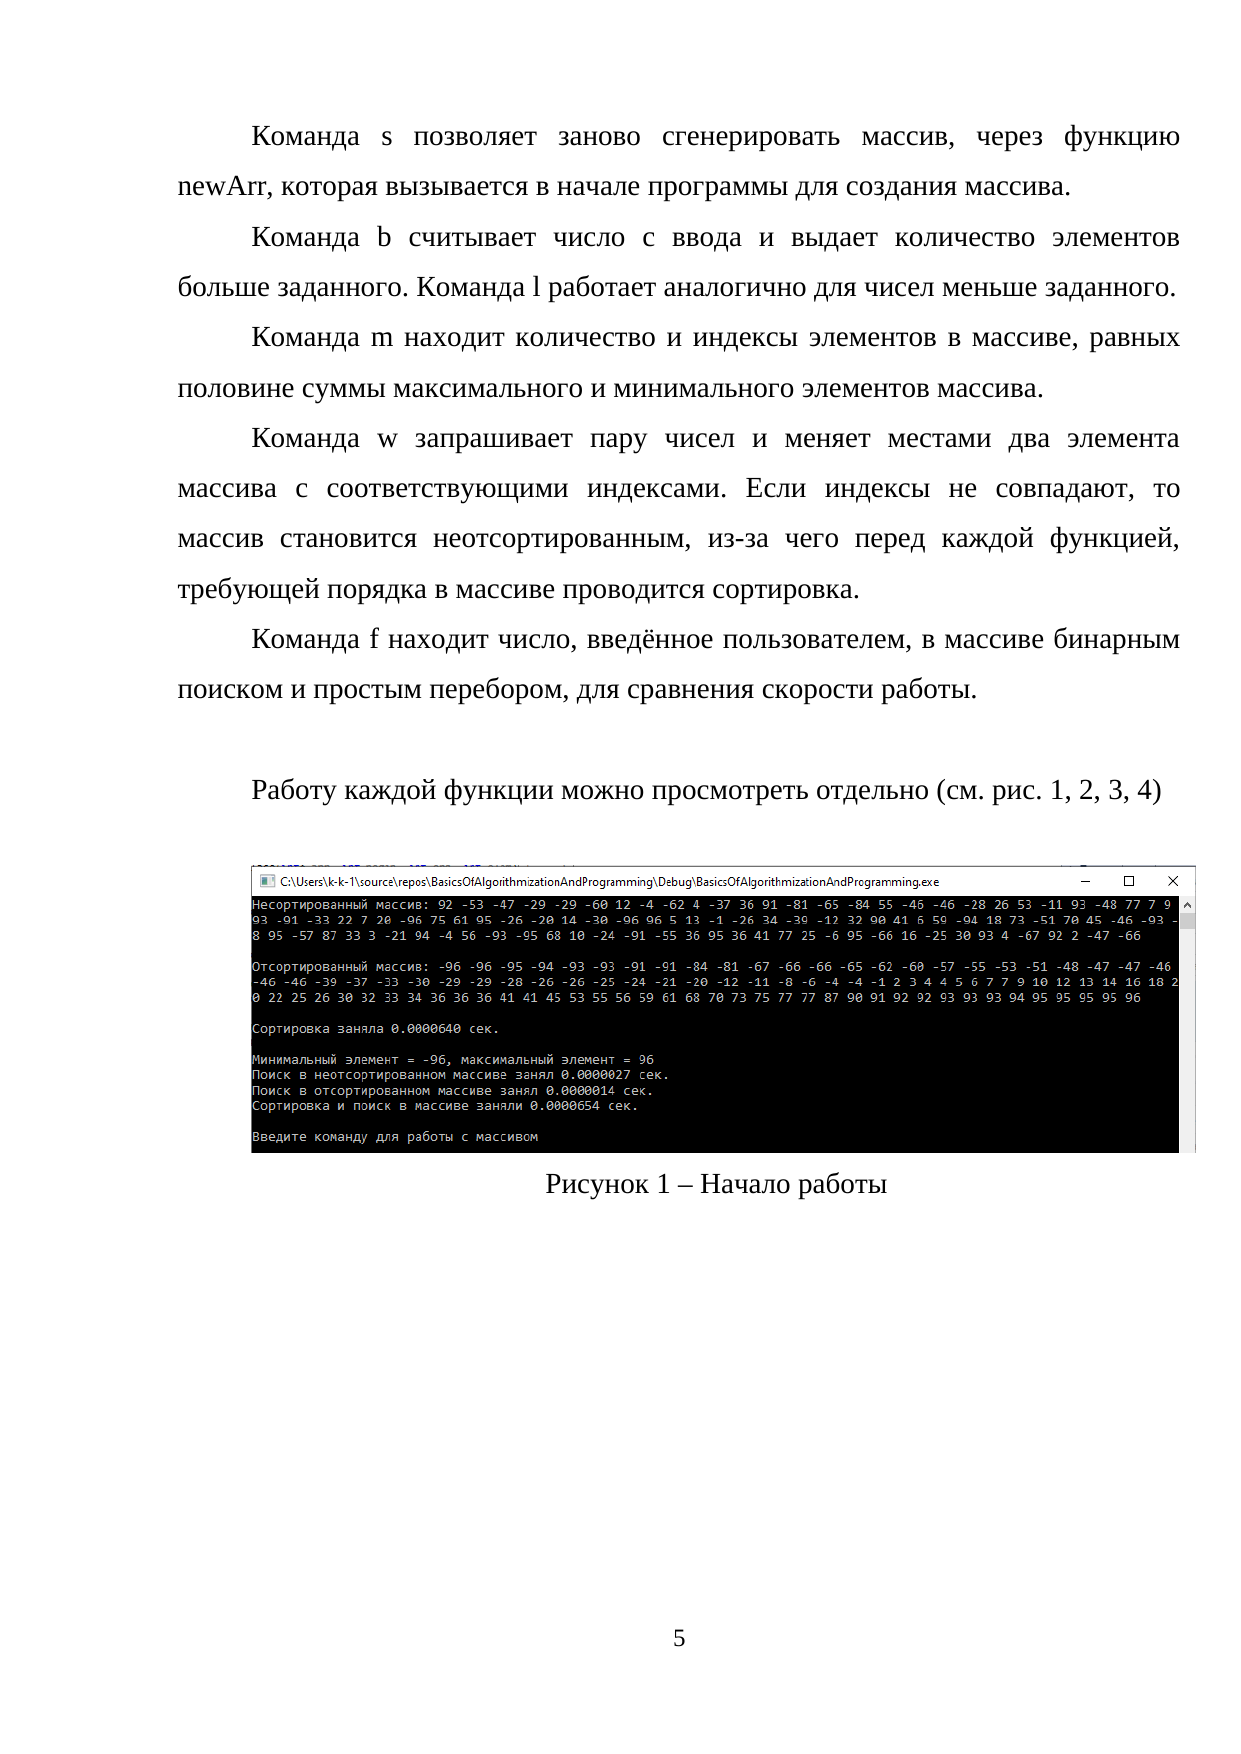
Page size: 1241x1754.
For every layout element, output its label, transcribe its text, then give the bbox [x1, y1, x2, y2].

text Команда m находит количество и индексы элементов в массиве, равных половине суммы максимального и минимального элементов массива. [177, 319, 1181, 403]
picture [251, 865, 1196, 1153]
text Команда w запрашивает пару чисел и меняет местами два элемента массива с соответствующими индексами. Если индексы не совпадают, то массив становится неотсортированным, из-за чего перед каждой функцией, требующей порядка в массиве проводится сортировка. [177, 420, 1181, 604]
text Работу каждой функции можно просмотреть отдельно (см. рис. 1, 2, 3, 4) [177, 772, 1181, 806]
text Рисунок 1 – Начало работы [177, 1167, 1181, 1200]
text Команда s позволяет заново сгенерировать массив, через функцию newArr, которая вызывается в начале программы для создания массива. [177, 118, 1181, 202]
text Команда f находит число, введённое пользователем, в массиве бинарным поиском и простым перебором, для сравнения скорости работы. [177, 621, 1181, 705]
text Команда b считывает число с ввода и выдает количество элементов больше заданного. Команда l работает аналогично для чисел меньше заданного. [177, 219, 1181, 303]
